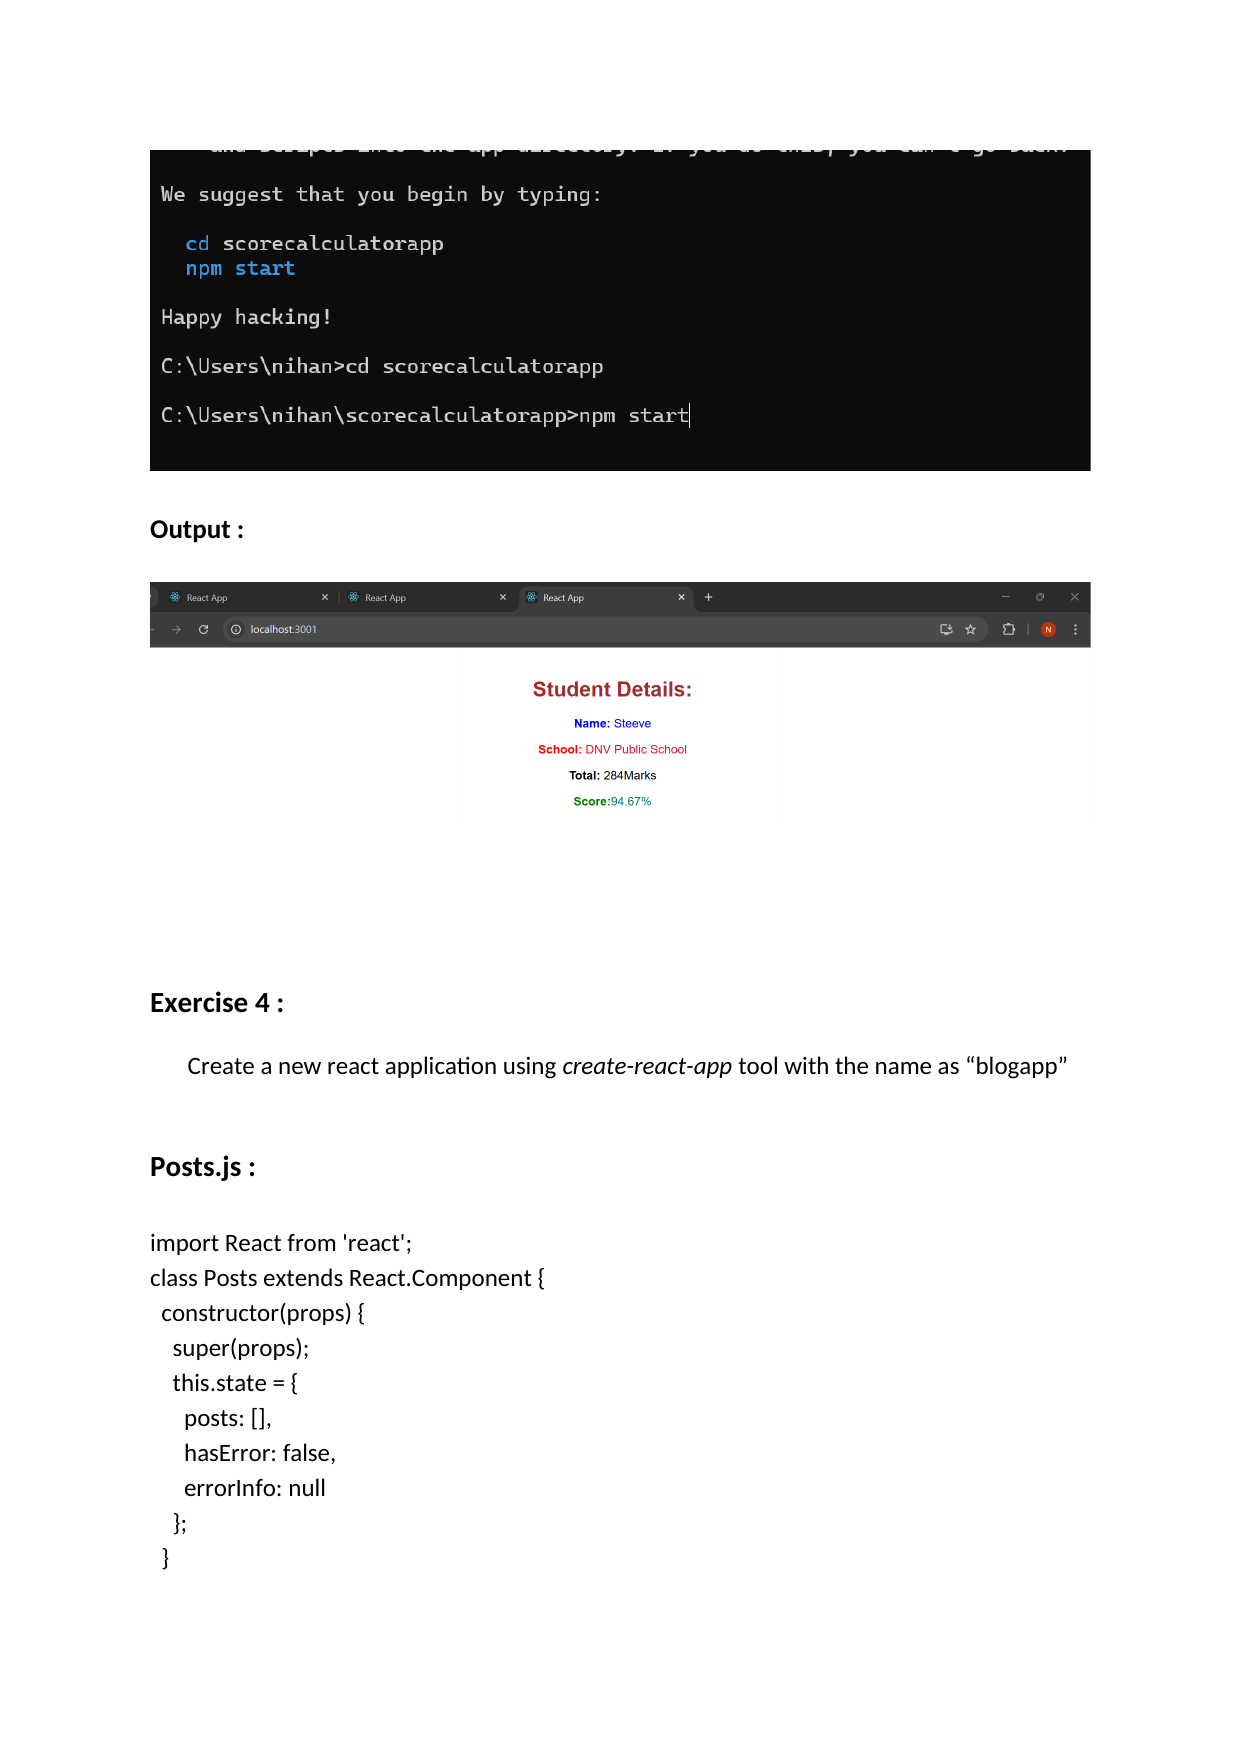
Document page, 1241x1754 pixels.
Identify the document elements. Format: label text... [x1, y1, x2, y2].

text import React from 'react'; [150, 1227, 1090, 1257]
text Output : [150, 512, 1090, 545]
text super(props); [150, 1332, 1090, 1362]
picture [150, 150, 1091, 471]
text Create a new react application using create-react-app tool with the name as “blogapp” [187, 1050, 1090, 1081]
text hasError: false, [150, 1437, 1090, 1467]
text Exercise 4 : [150, 984, 1090, 1020]
text } [150, 1542, 1090, 1572]
text Posts.js : [150, 1148, 1090, 1184]
picture [150, 582, 1091, 817]
text errorInfo: null [150, 1472, 1090, 1502]
text posts: [], [150, 1402, 1090, 1432]
text }; [150, 1507, 1090, 1537]
text constructor(props) { [150, 1297, 1090, 1327]
text class Posts extends React.Component { [150, 1262, 1090, 1292]
text this.state = { [150, 1367, 1090, 1397]
